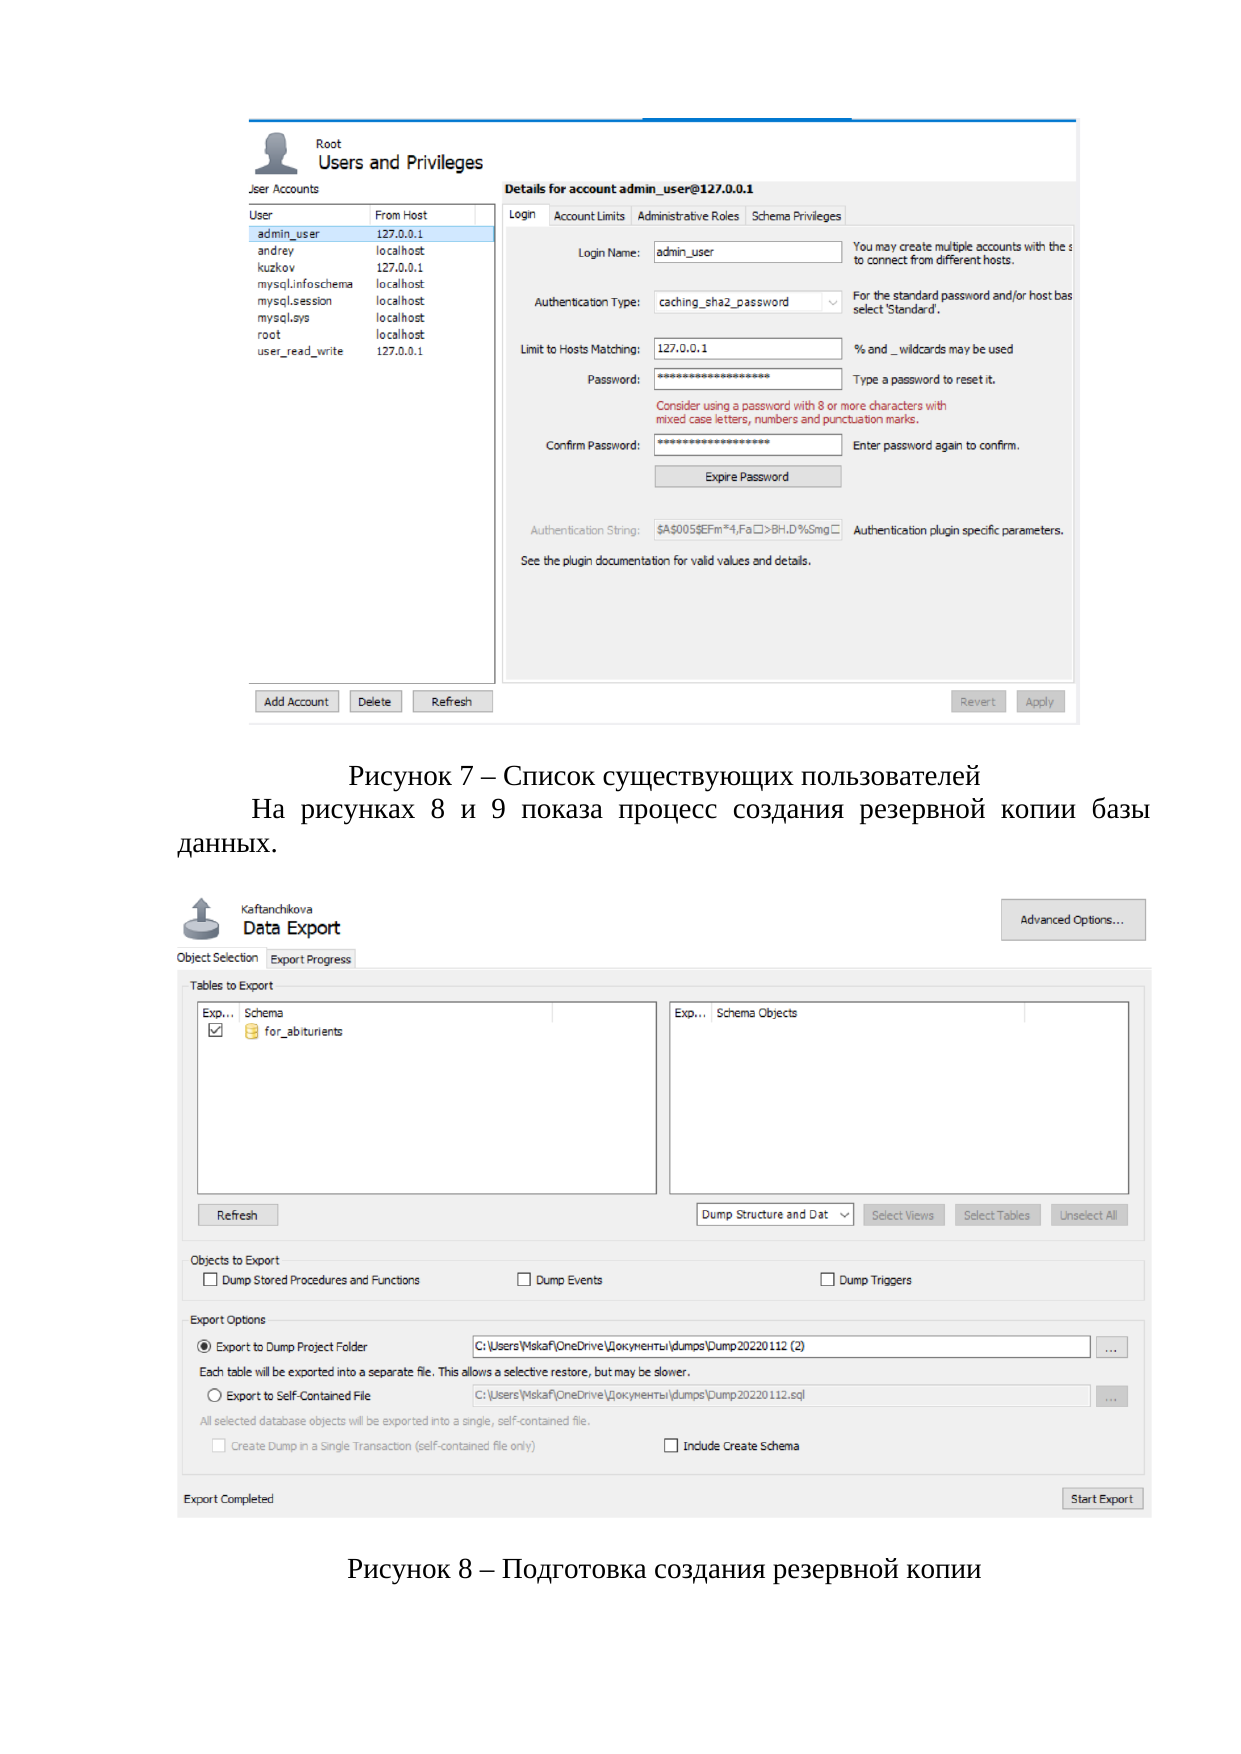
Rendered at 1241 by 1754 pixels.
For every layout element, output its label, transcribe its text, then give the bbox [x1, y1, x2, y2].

picture [248, 118, 1080, 725]
text На рисунках 8 и 9 показа процесс создания резервной копии базы данных. [177, 792, 1152, 859]
picture [177, 892, 1152, 1518]
text Рисунок 7 – Список существующих пользователей [177, 758, 1152, 792]
text Рисунок 8 – Подготовка создания резервной копии [177, 1551, 1152, 1584]
